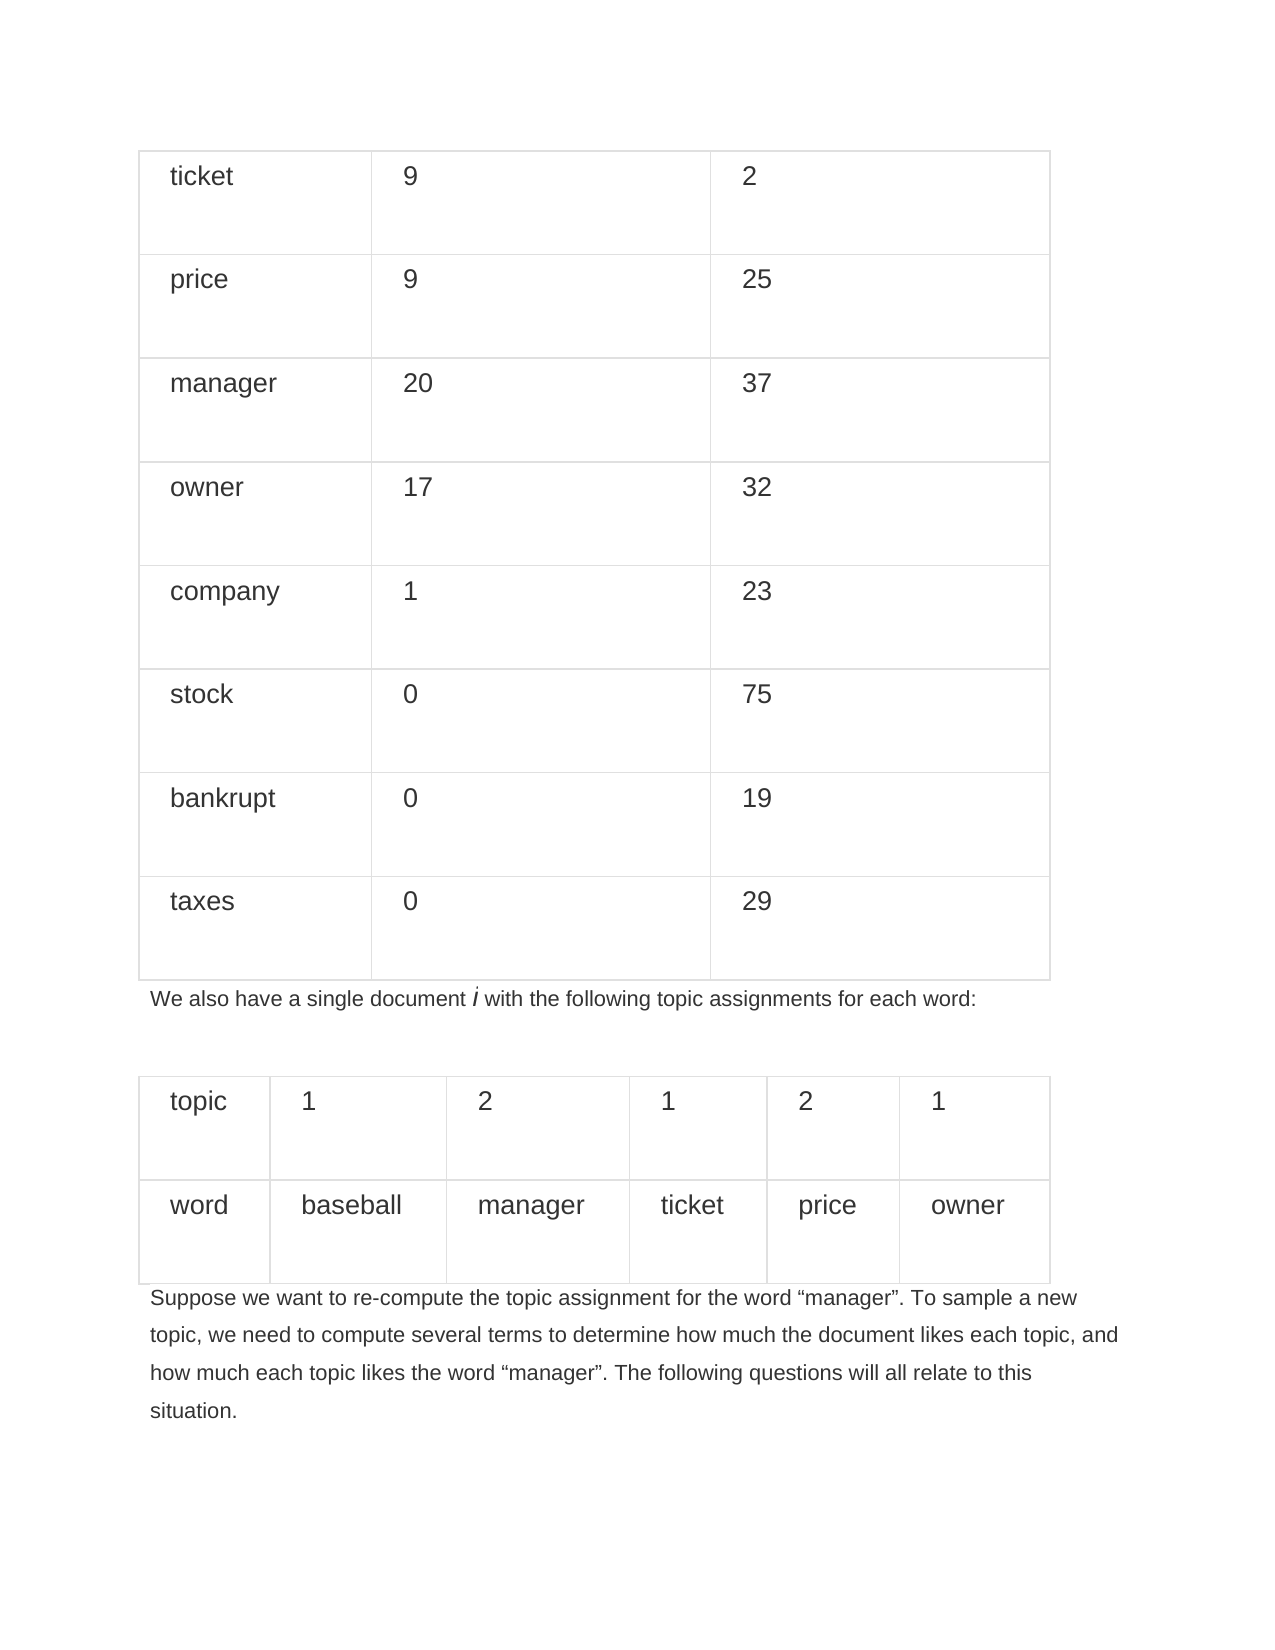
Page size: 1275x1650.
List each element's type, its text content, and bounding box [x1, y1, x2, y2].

table_cell bankrupt [140, 773, 371, 876]
table_cell baseball [271, 1181, 446, 1283]
table_cell 9 [372, 255, 710, 357]
table_header 2 [447, 1077, 629, 1179]
table_cell 32 [711, 463, 1049, 564]
table_header 1 [900, 1077, 1049, 1179]
table_cell price [768, 1181, 899, 1283]
table_cell manager [447, 1181, 629, 1283]
table_cell 19 [711, 773, 1049, 876]
table_cell 17 [372, 463, 710, 564]
table_cell word [140, 1181, 269, 1283]
table_cell ticket [630, 1181, 766, 1283]
table_cell 75 [711, 670, 1049, 772]
text Suppose we want to re-compute the topic assignment for the word “manager”. To sample a new topic, we need to compute several terms to determine how much the document likes each topic, and how much each topic likes the word “manager”. The following questions will all relate to this situation. [150, 1284, 1125, 1423]
table_cell 29 [711, 877, 1049, 979]
table_cell ticket [140, 152, 371, 254]
table_cell 20 [372, 359, 710, 461]
table_cell owner [140, 463, 371, 564]
table_cell company [140, 566, 371, 668]
table_cell 9 [372, 152, 710, 254]
table_cell 25 [711, 255, 1049, 357]
table_cell 37 [711, 359, 1049, 461]
table_cell 1 [372, 566, 710, 668]
table_cell 2 [711, 152, 1049, 254]
table_cell 0 [372, 670, 710, 772]
table_cell owner [900, 1181, 1049, 1283]
table_cell 0 [372, 877, 710, 979]
table_header 2 [768, 1077, 899, 1179]
table_header topic [140, 1077, 269, 1179]
table_cell 23 [711, 566, 1049, 668]
text We also have a single document i with the following topic assignments for each word: [478, 981, 1125, 1012]
table_header 1 [630, 1077, 766, 1179]
table_cell price [140, 255, 371, 357]
table_cell stock [140, 670, 371, 772]
table_cell manager [140, 359, 371, 461]
table_cell taxes [140, 877, 371, 979]
table_cell 0 [372, 773, 710, 876]
table_header 1 [271, 1077, 446, 1179]
